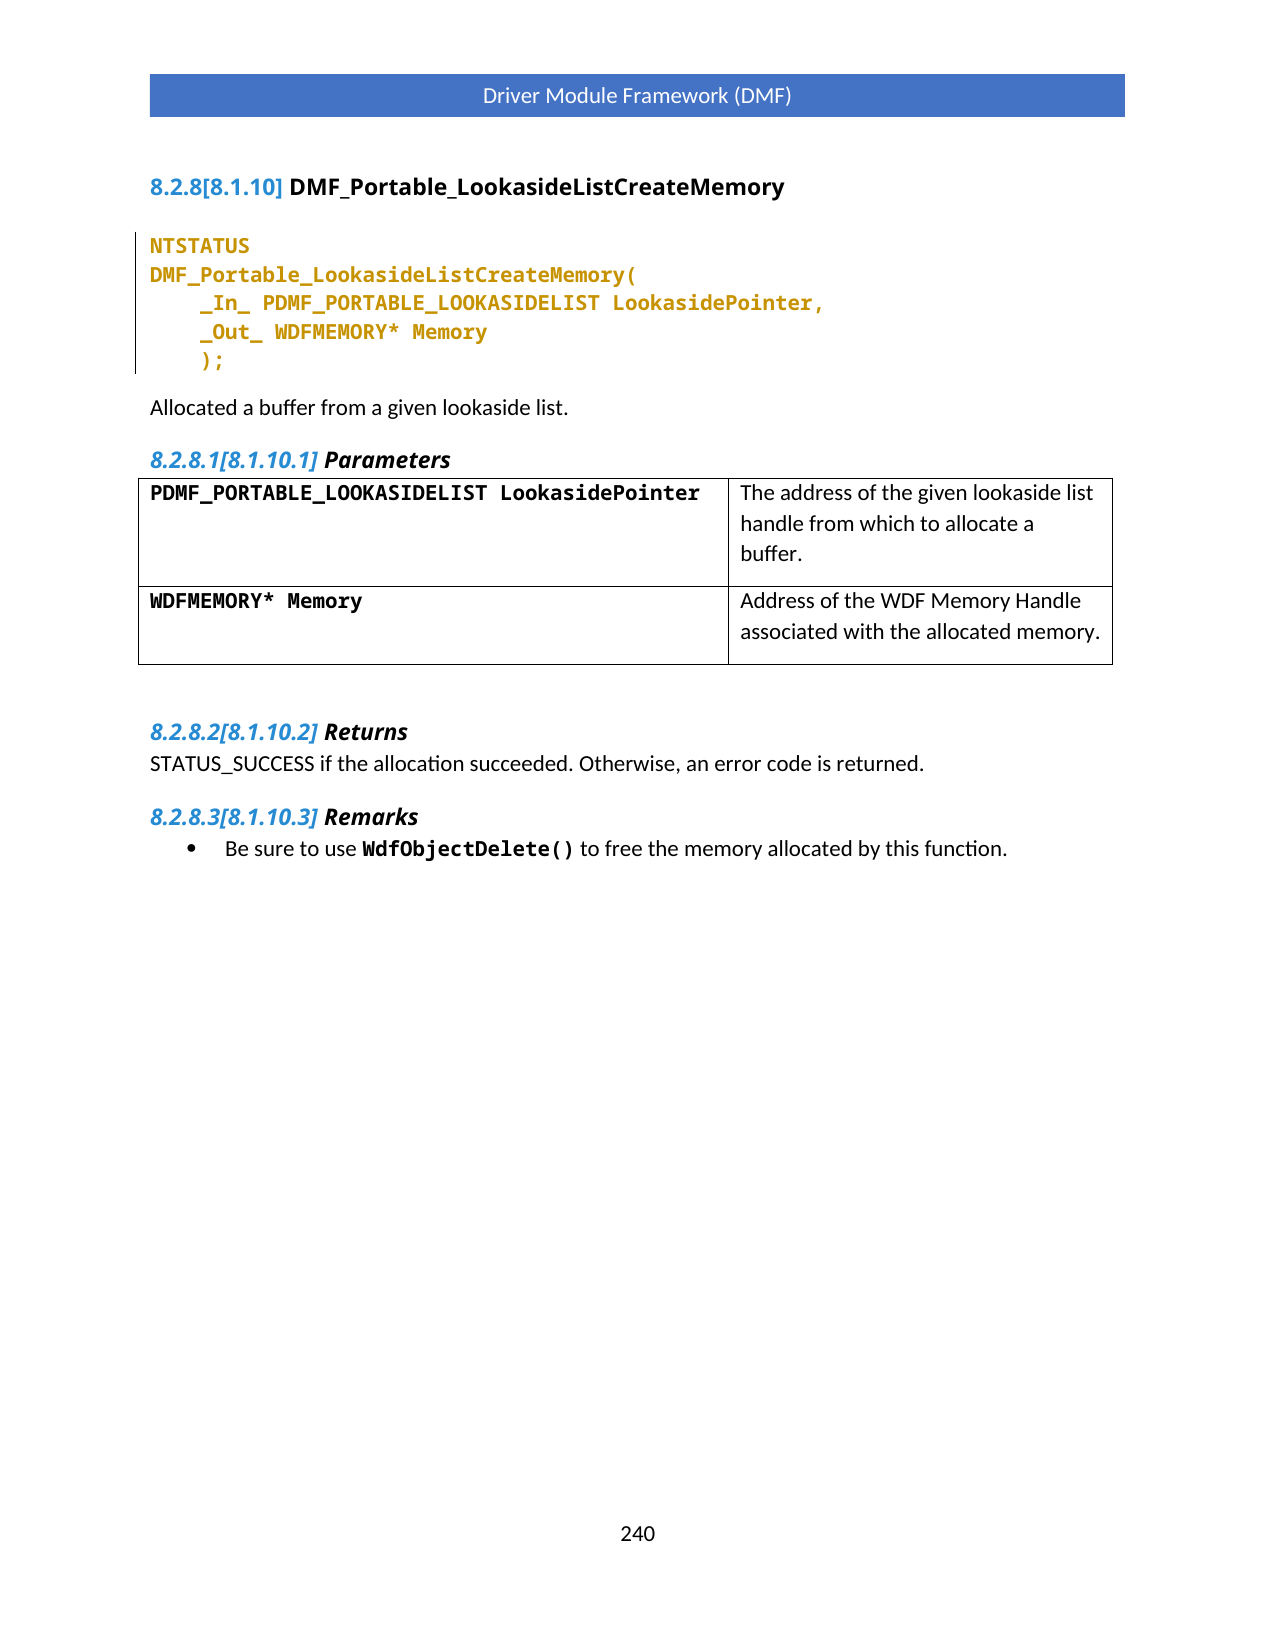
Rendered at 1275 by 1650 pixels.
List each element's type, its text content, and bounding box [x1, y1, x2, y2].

list Be sure to use WdfObjectDelete() to free the memory allocated by this function. [187, 834, 1125, 863]
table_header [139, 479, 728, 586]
subtitle Remarks [150, 801, 1125, 832]
text _Out_ WDFMEMORY* Memory [150, 317, 1125, 345]
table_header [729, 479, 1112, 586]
text Allocated a buffer from a given lookaside list. [150, 393, 1125, 421]
subtitle Returns [150, 716, 1125, 747]
text NTSTATUS [150, 232, 1125, 260]
subtitle Parameters [150, 444, 1125, 475]
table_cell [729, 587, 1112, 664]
text DMF_Portable_LookasideListCreateMemory( [150, 260, 1125, 288]
text ); [150, 345, 1125, 374]
subtitle DMF_Portable_LookasideListCreateMemory [150, 171, 1125, 202]
text _In_ PDMF_PORTABLE_LOOKASIDELIST LookasidePointer, [150, 288, 1125, 317]
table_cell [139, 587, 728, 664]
text STATUS_SUCCESS if the allocation succeeded. Otherwise, an error code is returned. [150, 749, 1125, 777]
